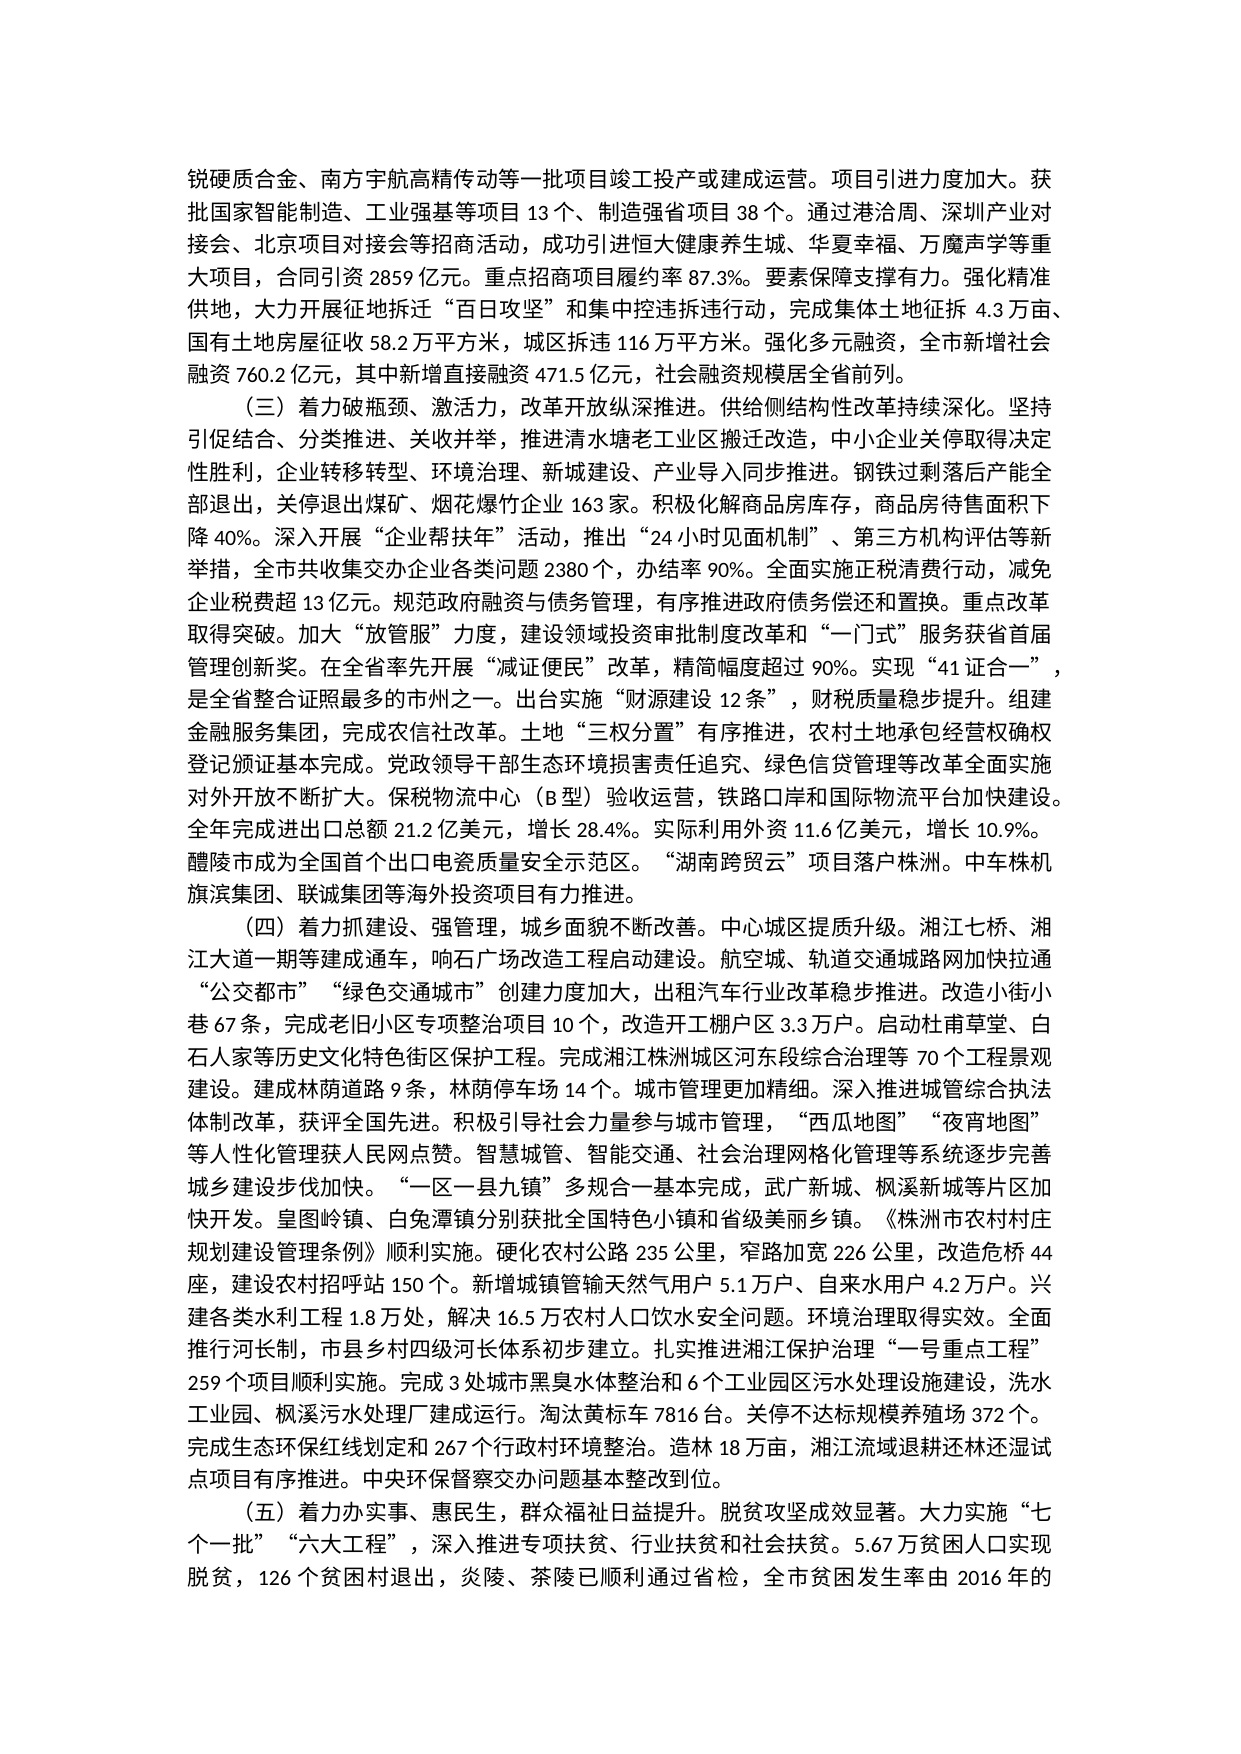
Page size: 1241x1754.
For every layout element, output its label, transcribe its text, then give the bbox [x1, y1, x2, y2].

text （四）着力抓建设、强管理，城乡面貌不断改善。中心城区提质升级。湘江七桥、湘江大道一期等建成通车，响石广场改造工程启动建设。航空城、轨道交通城路网加快拉通。“公交都市”“绿色交通城市”创建力度加大，出租汽车行业改革稳步推进。改造小街小巷67条，完成老旧小区专项整治项目10个，改造开工棚户区3.3万户。启动杜甫草堂、白石人家等历史文化特色街区保护工程。完成湘江株洲城区河东段综合治理等70个工程景观建设。建成林荫道路9条，林荫停车场14个。城市管理更加精细。深入推进城管综合执法体制改革，获评全国先进。积极引导社会力量参与城市管理，“西瓜地图”“夜宵地图”等人性化管理获人民网点赞。智慧城管、智能交通、社会治理网格化管理等系统逐步完善。城乡建设步伐加快。“一区一县九镇”多规合一基本完成，武广新城、枫溪新城等片区加快开发。皇图岭镇、白兔潭镇分别获批全国特色小镇和省级美丽乡镇。《株洲市农村村庄规划建设管理条例》顺利实施。硬化农村公路235公里，窄路加宽226公里，改造危桥44座，建设农村招呼站150个。新增城镇管输天然气用户5.1万户、自来水用户4.2万户。兴建各类水利工程1.8万处，解决16.5万农村人口饮水安全问题。环境治理取得实效。全面推行河长制，市县乡村四级河长体系初步建立。扎实推进湘江保护治理“一号重点工程”，259个项目顺利实施。完成3处城市黑臭水体整治和6个工业园区污水处理设施建设，洗水工业园、枫溪污水处理厂建成运行。淘汰黄标车7816台。关停不达标规模养殖场372个。完成生态环保红线划定和267个行政村环境整治。造林18万亩，湘江流域退耕还林还湿试点项目有序推进。中央环保督察交办问题基本整改到位。 [187, 909, 1053, 1494]
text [187, 162, 1053, 389]
text （三）着力破瓶颈、激活力，改革开放纵深推进。供给侧结构性改革持续深化。坚持引促结合、分类推进、关收并举，推进清水塘老工业区搬迁改造，中小企业关停取得决定性胜利，企业转移转型、环境治理、新城建设、产业导入同步推进。钢铁过剩落后产能全部退出，关停退出煤矿、烟花爆竹企业163家。积极化解商品房库存，商品房待售面积下降40%。深入开展“企业帮扶年”活动，推出“24小时见面机制”、第三方机构评估等新举措，全市共收集交办企业各类问题2380个，办结率90%。全面实施正税清费行动，减免企业税费超13亿元。规范政府融资与债务管理，有序推进政府债务偿还和置换。重点改革取得突破。加大“放管服”力度，建设领域投资审批制度改革和“一门式”服务获省首届管理创新奖。在全省率先开展“减证便民”改革，精简幅度超过90%。实现“41证合一”，是全省整合证照最多的市州之一。出台实施“财源建设12条”，财税质量稳步提升。组建金融服务集团，完成农信社改革。土地“三权分置”有序推进，农村土地承包经营权确权登记颁证基本完成。党政领导干部生态环境损害责任追究、绿色信贷管理等改革全面实施。对外开放不断扩大。保税物流中心（B型）验收运营，铁路口岸和国际物流平台加快建设。全年完成进出口总额21.2亿美元，增长28.4%。实际利用外资11.6亿美元，增长10.9%。醴陵市成为全国首个出口电瓷质量安全示范区。“湖南跨贸云”项目落户株洲。中车株机、旗滨集团、联诚集团等海外投资项目有力推进。 [187, 389, 1053, 909]
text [187, 1494, 1053, 1592]
